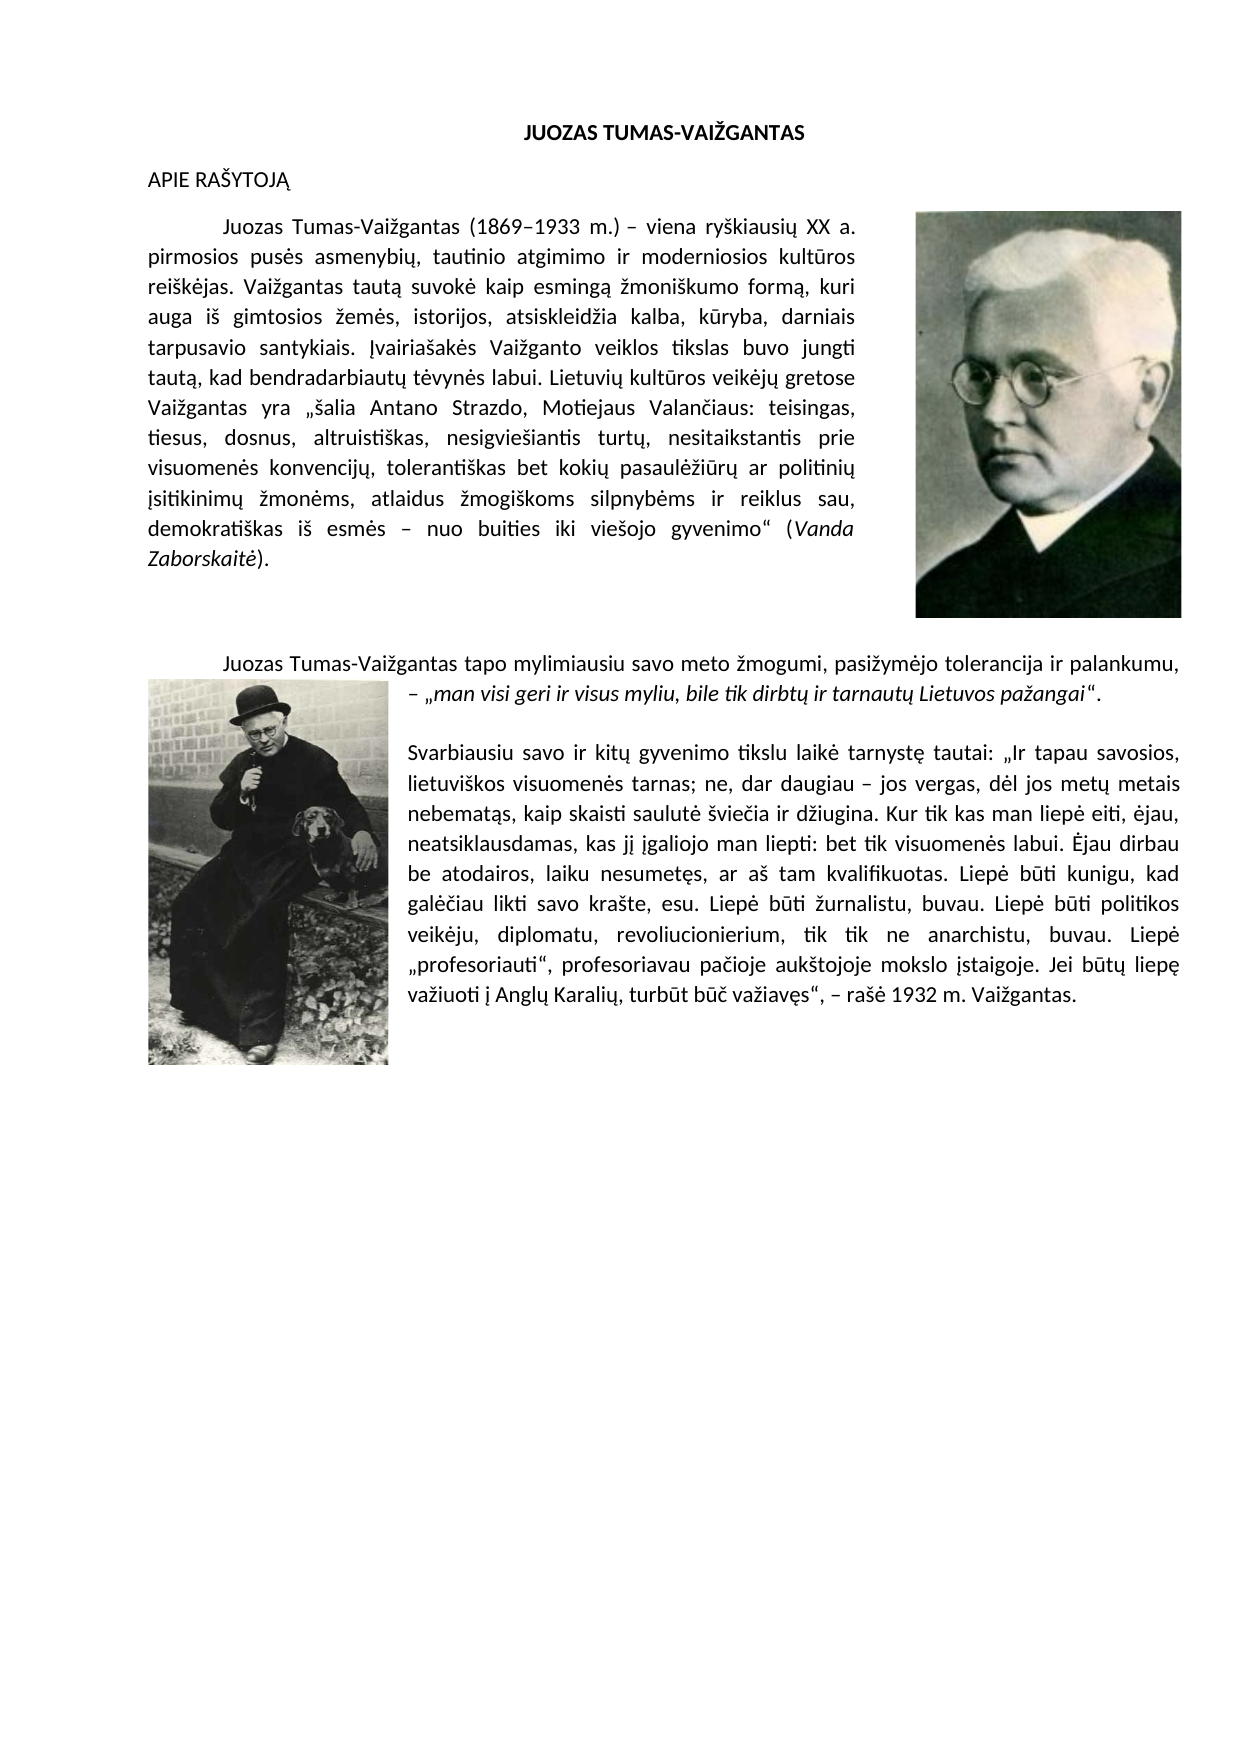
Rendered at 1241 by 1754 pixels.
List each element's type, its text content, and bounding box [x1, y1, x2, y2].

text Juozas Tumas-Vaižgantas (1869–1933 m.) – viena ryškiausių XX a. pirmosios pusės asmenybių, tautinio atgimimo ir moderniosios kultūros reiškėjas. Vaižgantas tautą suvokė kaip esmingą žmoniškumo formą, kuri auga iš gimtosios žemės, istorijos, atsiskleidžia kalba, kūryba, darniais tarpusavio santykiais. Įvairiašakės Vaižganto veiklos tikslas buvo jungti tautą, kad bendradarbiautų tėvynės labui. Lietuvių kultūros veikėjų gretose Vaižgantas yra „šalia Antano Strazdo, Motiejaus Valančiaus: teisingas, tiesus, dosnus, altruistiškas, nesigviešiantis turtų, nesitaikstantis prie visuomenės konvencijų, tolerantiškas bet kokių pasaulėžiūrų ar politinių įsitikinimų žmonėms, atlaidus žmogiškoms silpnybėms ir reiklus sau, demokratiškas iš esmės – nuo buities iki viešojo gyvenimo“ (Vanda Zaborskaitė). [148, 212, 856, 572]
text APIE RAŠYTOJĄ [148, 165, 1181, 193]
text JUOZAS TUMAS-VAIŽGANTAS [148, 118, 1181, 146]
text Juozas Tumas-Vaižgantas tapo mylimiausiu savo meto žmogumi, pasižymėjo tolerancija ir palankumu, – „man visi geri ir visus myliu, bile tik dirbtų ir tarnautų Lietuvos pažangai“. [148, 649, 1181, 707]
picture [915, 211, 1182, 618]
picture [147, 679, 388, 1064]
text Svarbiausiu savo ir kitų gyvenimo tikslu laikė tarnystę tautai: „Ir tapau savosios, lietuviškos visuomenės tarnas; ne, dar daugiau – jos vergas, dėl jos metų metais nebematąs, kaip skaisti saulutė šviečia ir džiugina. Kur tik kas man liepė eiti, ėjau, neatsiklausdamas, kas jį įgaliojo man liepti: bet tik visuomenės labui. Ėjau dirbau be atodairos, laiku nesumetęs, ar aš tam kvalifikuotas. Liepė būti kunigu, kad galėčiau likti savo krašte, esu. Liepė būti žurnalistu, buvau. Liepė būti politikos veikėju, diplomatu, revoliucionierium, tik tik ne anarchistu, buvau. Liepė „profesoriauti“, profesoriavau pačioje aukštojoje mokslo įstaigoje. Jei būtų liepę važiuoti į Anglų Karalių, turbūt būč važiavęs“, – rašė 1932 m. Vaižgantas. [388, 738, 1181, 1008]
